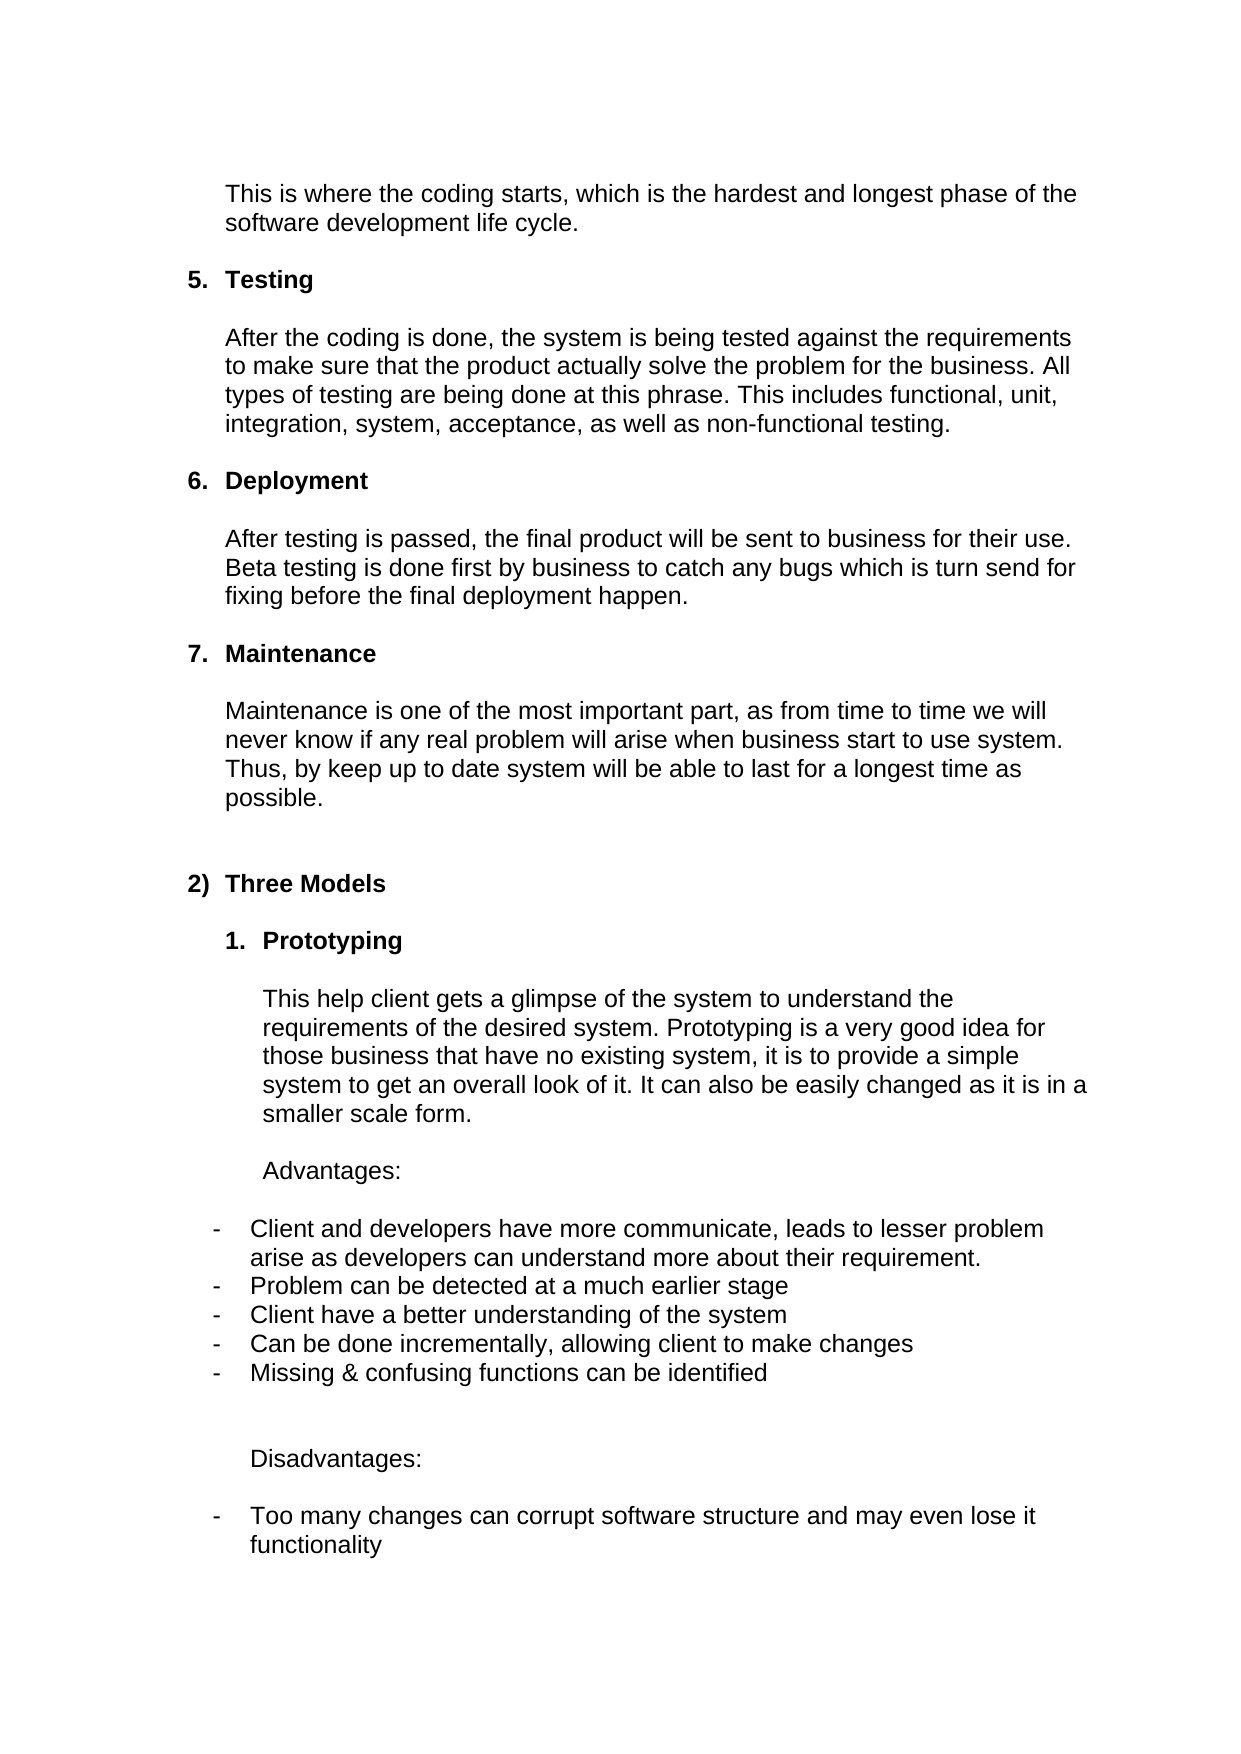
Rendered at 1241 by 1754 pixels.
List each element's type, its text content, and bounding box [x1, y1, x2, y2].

list This help client gets a glimpse of the system to understand the requirements of the desired system. Prototyping is a very good idea for those business that have no existing system, it is to provide a simple system to get an overall look of it. It can also be easily changed as it is in a smaller scale form. [262, 984, 1090, 1127]
list Can be done incrementally, allowing client to make changes [212, 1329, 1090, 1357]
list Missing & confusing functions can be identified [212, 1357, 1090, 1386]
list Deployment [187, 466, 1090, 495]
list Three Models [187, 869, 1090, 897]
list Client have a better understanding of the system [212, 1300, 1090, 1329]
list Maintenance is one of the most important part, as from time to time we will never know if any real problem will arise when business start to use system. Thus, by keep up to date system will be able to last for a longest time as possible. [225, 696, 1090, 811]
list Problem can be detected at a much earlier stage [212, 1271, 1090, 1300]
list Maintenance [187, 639, 1090, 667]
list Advantages: [262, 1156, 1090, 1185]
list After testing is passed, the final product will be sent to business for their use. Beta testing is done first by business to catch any bugs which is turn send for fixing before the final deployment happen. [225, 524, 1090, 610]
list Too many changes can corrupt software structure and may even lose it functionality [212, 1501, 1090, 1559]
list Client and developers have more communicate, leads to lesser problem arise as developers can understand more about their requirement. [212, 1214, 1090, 1271]
list Testing [187, 265, 1090, 294]
list After the coding is done, the system is being tested against the requirements to make sure that the product actually solve the problem for the business. All types of testing are being done at this phrase. This includes functional, unit, integration, system, acceptance, as well as non-functional testing. [225, 322, 1090, 437]
list Prototyping [225, 926, 1090, 955]
list Disadvantages: [250, 1444, 1090, 1472]
list This is where the coding starts, which is the hardest and longest phase of the software development life cycle. [225, 179, 1090, 236]
